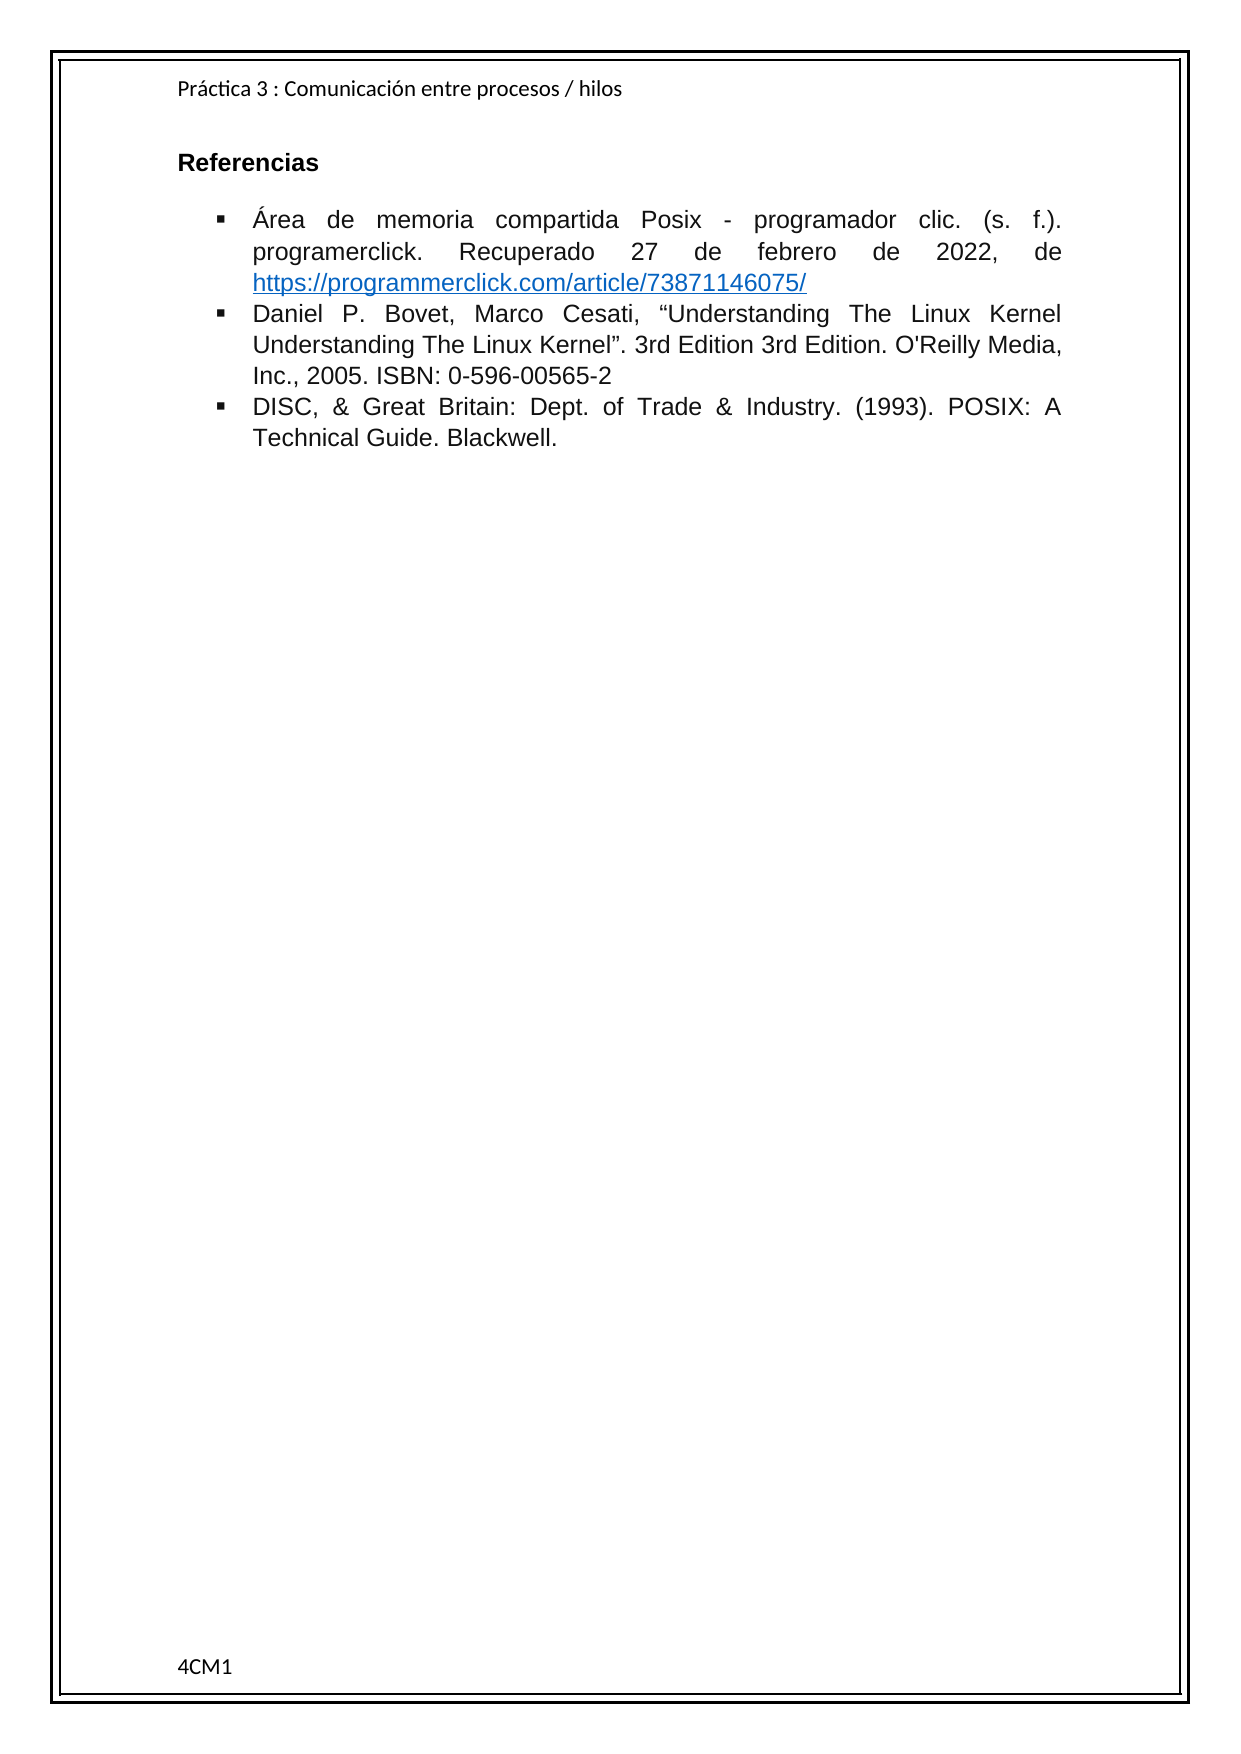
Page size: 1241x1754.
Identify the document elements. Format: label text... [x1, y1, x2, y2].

text Referencias [177, 148, 1063, 176]
list Daniel P. Bovet, Marco Cesati, “Understanding The Linux Kernel Understanding The Linux Kernel”. 3rd Edition 3rd Edition. O'Reilly Media, Inc., 2005. ISBN: 0-596-00565-2 [215, 299, 1063, 390]
list DISC, & Great Britain: Dept. of Trade & Industry. (1993). POSIX: A Technical Guide. Blackwell. [215, 392, 1063, 452]
list Área de memoria compartida Posix - programador clic. (s. f.). programerclick. Recuperado 27 de febrero de 2022, de https://programmerclick.com/article/73871146075/ [215, 206, 1063, 296]
